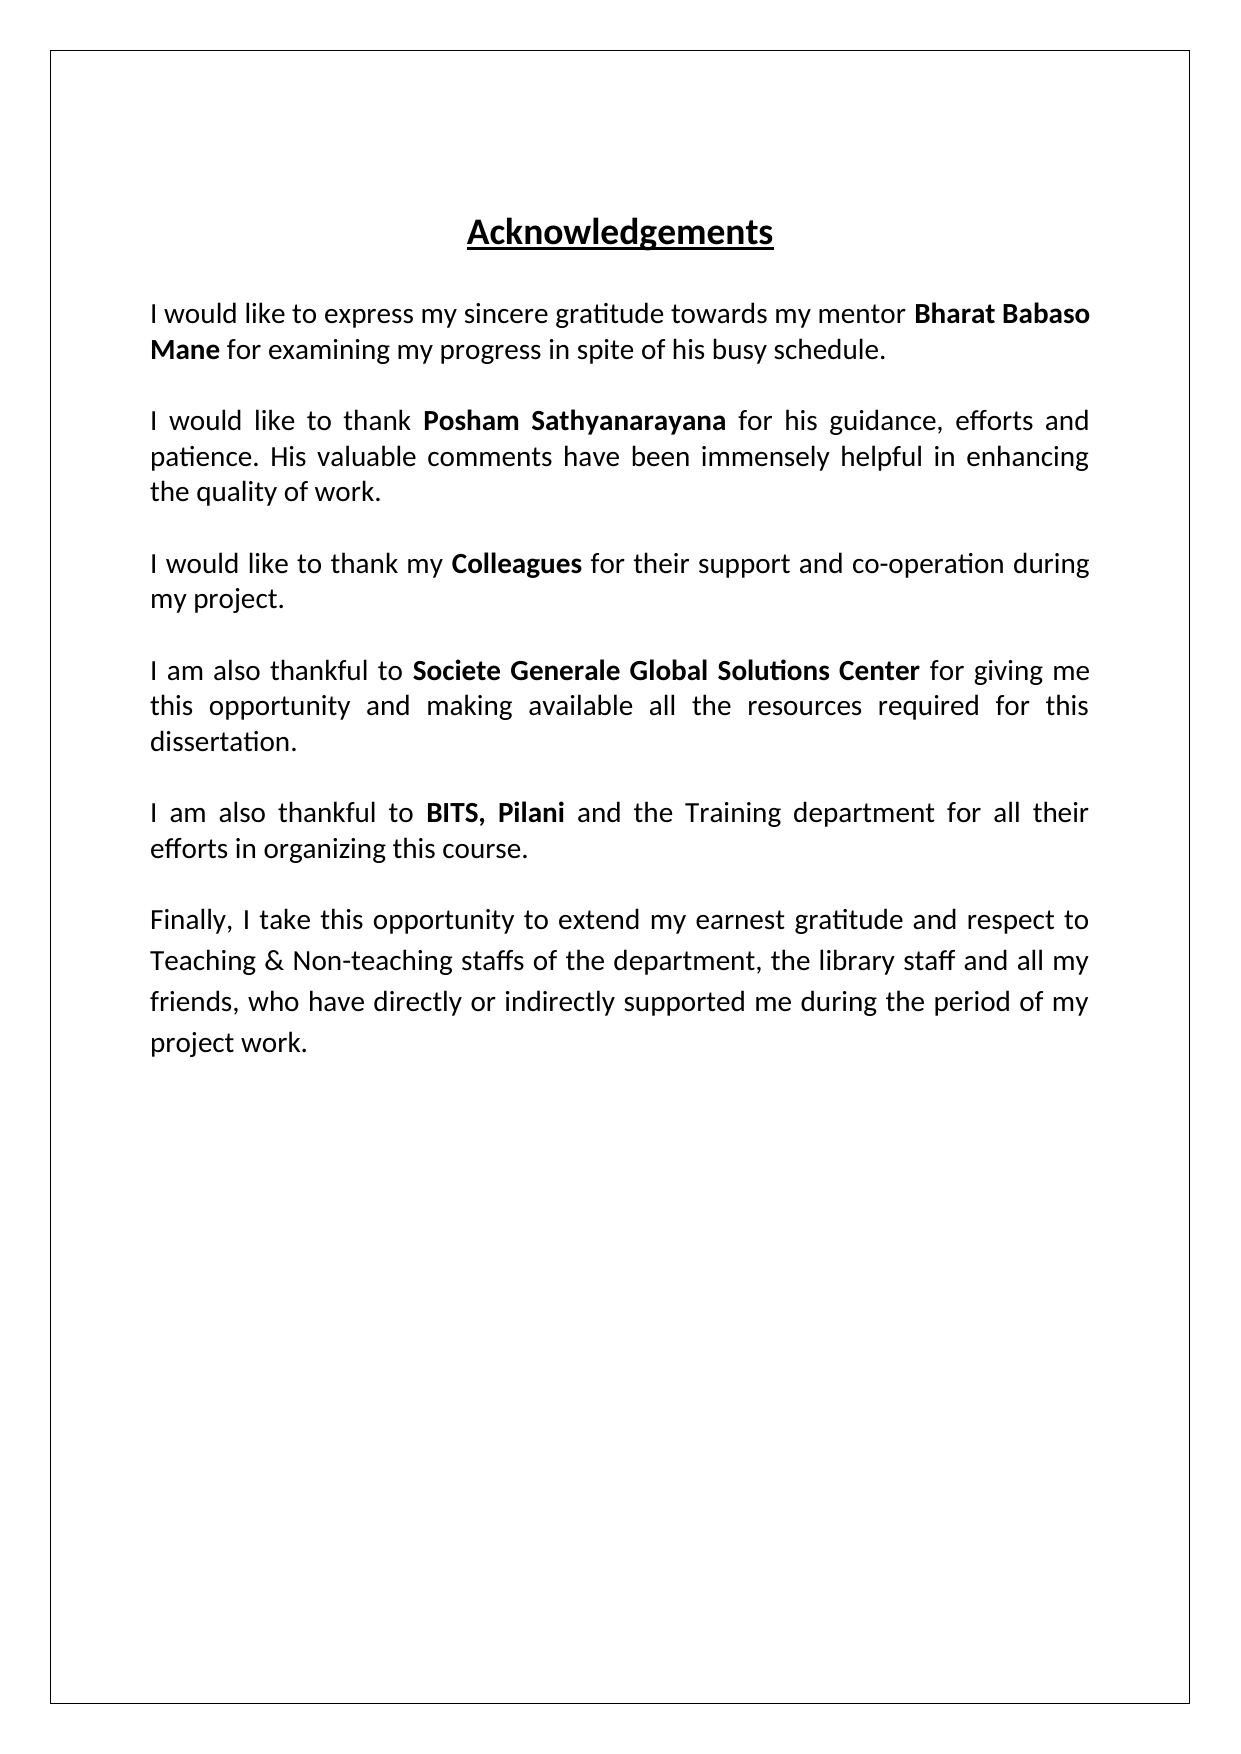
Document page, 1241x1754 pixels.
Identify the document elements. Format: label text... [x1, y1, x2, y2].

text I would like to thank my Colleagues for their support and co-operation during my project. [150, 545, 1090, 616]
text I would like to express my sincere gratitude towards my mentor Bharat Babaso Mane for examining my progress in spite of his busy schedule. [150, 295, 1090, 367]
text I am also thankful to Societe Generale Global Solutions Center for giving me this opportunity and making available all the resources required for this dissertation. [150, 652, 1090, 758]
text Finally, I take this opportunity to extend my earnest gratitude and respect to Teaching & Non-teaching staffs of the department, the library staff and all my friends, who have directly or indirectly supported me during the period of my project work. [150, 901, 1090, 1059]
text I would like to thank Posham Sathyanarayana for his guidance, efforts and patience. His valuable comments have been immensely helpful in enhancing the quality of work. [150, 402, 1090, 509]
text I am also thankful to BITS, Pilani and the Training department for all their efforts in organizing this course. [150, 794, 1090, 865]
text Acknowledgements [150, 208, 1090, 254]
